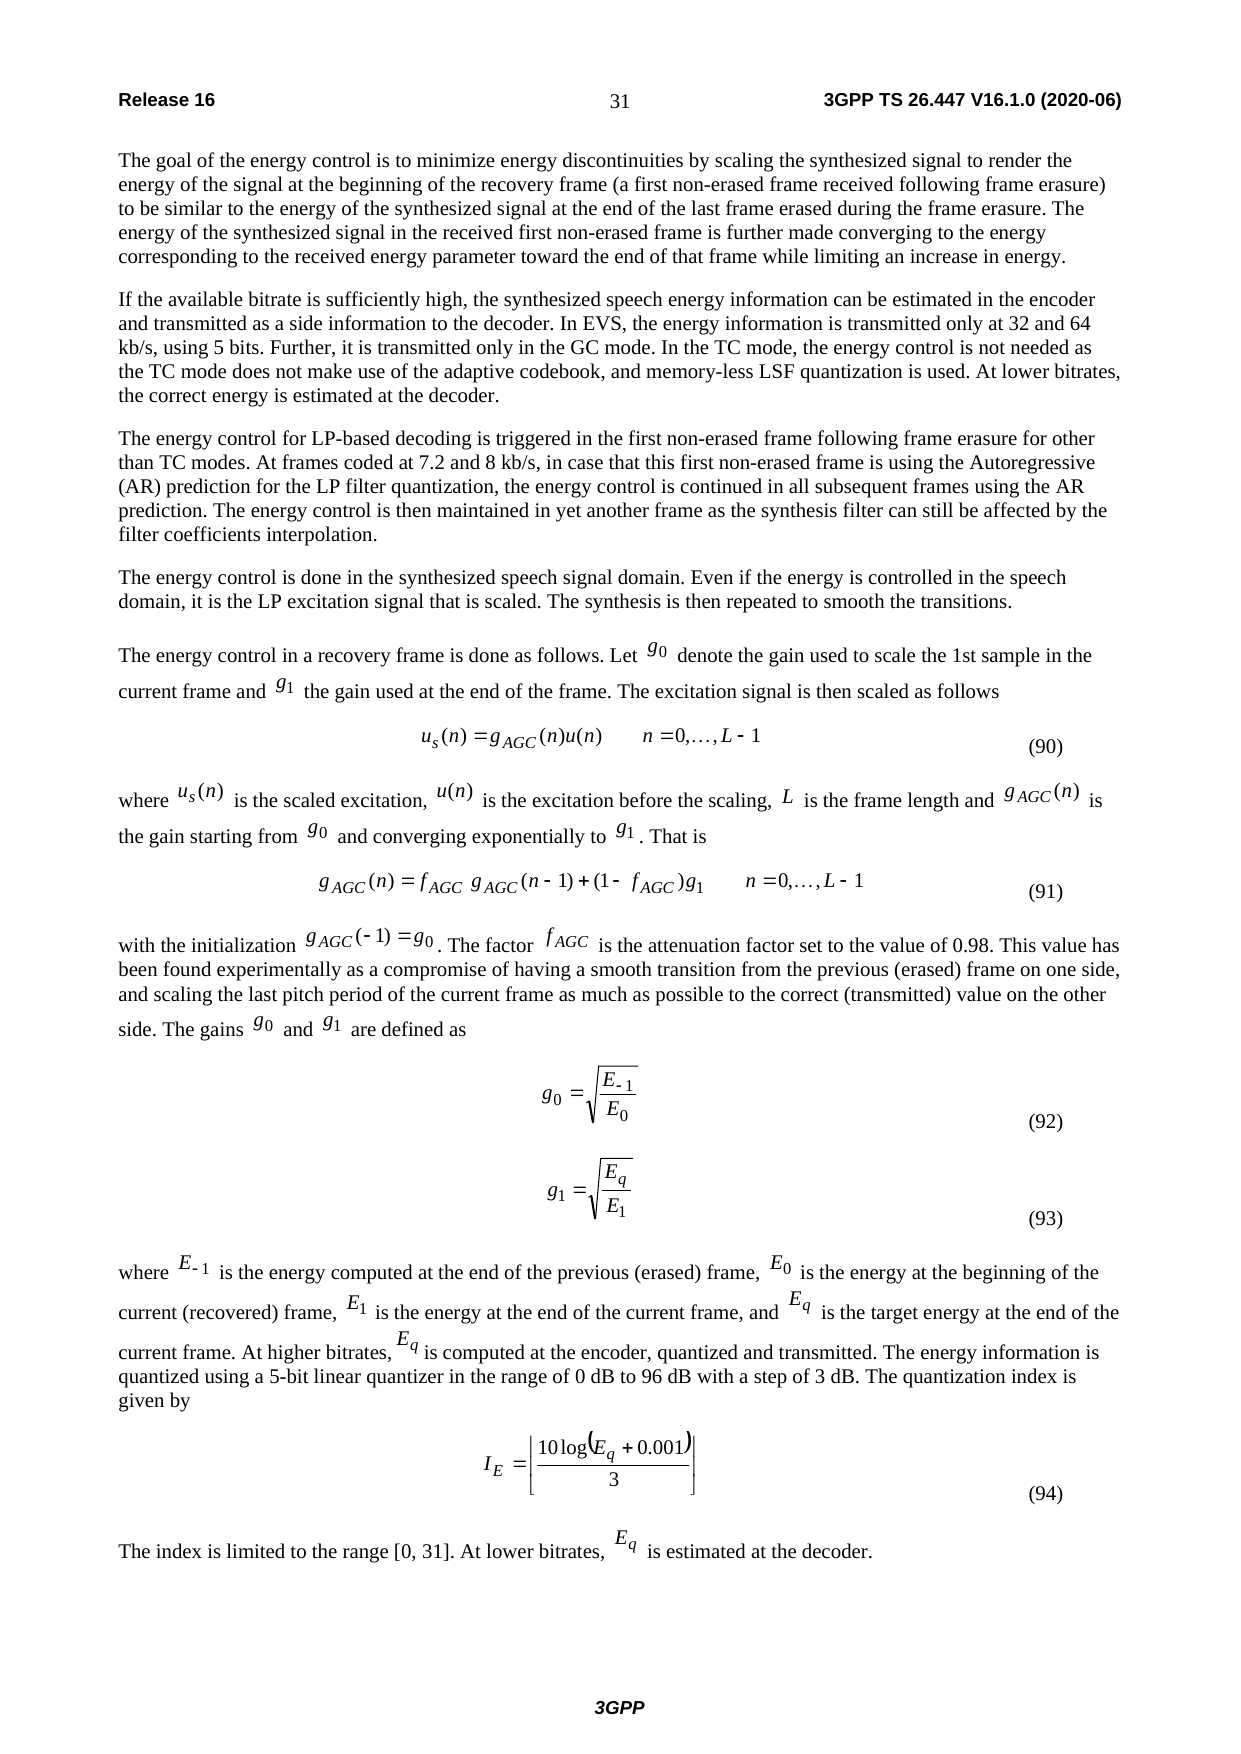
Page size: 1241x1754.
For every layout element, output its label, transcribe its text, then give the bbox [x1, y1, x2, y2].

text The goal of the energy control is to minimize energy discontinuities by scaling the synthesized signal to render the energy of the signal at the beginning of the recovery frame (a first non-erased frame received following frame erasure) to be similar to the energy of the synthesized signal at the end of the last frame erased during the frame erasure. The energy of the synthesized signal in the received first non-erased frame is further made converging to the energy corresponding to the received energy parameter toward the end of that frame while limiting an increase in energy. [118, 147, 1122, 268]
text The energy control for LP-based decoding is triggered in the first non-erased frame following frame erasure for other than TC modes. At frames coded at 7.2 and 8 kb/s, in case that this first non-erased frame is using the Autoregressive (AR) prediction for the LP filter quantization, the energy control is continued in all subsequent frames using the AR prediction. The energy control is then maintained in yet another frame as the synthesis filter can still be affected by the filter coefficients interpolation. [118, 426, 1122, 546]
text The index is limited to the range [0, 31]. At lower bitrates, is estimated at the decoder. [118, 1523, 1122, 1563]
text with the initialization . The factor is the attenuation factor set to the value of 0.98. This value has been found experimentally as a compromise of having a smooth transition from the previous (erased) frame on one side, and scaling the last pitch period of the current frame as much as possible to the correct (transmitted) value on the other side. The gains and are defined as [118, 922, 1122, 1041]
text (93) [118, 1152, 1122, 1230]
text The energy control is done in the synthesized speech signal domain. Even if the energy is controlled in the speech domain, it is the LP excitation signal that is scaled. The synthesis is then repeated to smooth the transitions. [118, 565, 1122, 613]
text where is the scaled excitation, is the excitation before the scaling, is the frame length and is the gain starting from and converging exponentially to . That is [118, 777, 1122, 848]
text (94) [118, 1431, 1122, 1504]
text where is the energy computed at the end of the previous (erased) frame, is the energy at the beginning of the current (recovered) frame, is the energy at the end of the current frame, and is the target energy at the end of the current frame. At higher bitrates,is computed at the encoder, quantized and transmitted. The energy information is quantized using a 5-bit linear quantizer in the range of 0 dB to 96 dB with a step of 3 dB. The quantization index is given by [118, 1248, 1122, 1412]
text If the available bitrate is sufficiently high, the synthesized speech energy information can be estimated in the encoder and transmitted as a side information to the decoder. In EVS, the energy information is transmitted only at 32 and 64 kb/s, using 5 bits. Further, it is transmitted only in the GC mode. In the TC mode, the energy control is not needed as the TC mode does not make use of the adaptive codebook, and memory-less LSF quantization is used. At lower bitrates, the correct energy is estimated at the decoder. [118, 287, 1122, 407]
text (90) [118, 722, 1122, 758]
text (91) [118, 867, 1122, 903]
text (92) [118, 1060, 1122, 1133]
text The energy control in a recovery frame is done as follows. Let denote the gain used to scale the 1st sample in the current frame and the gain used at the end of the frame. The excitation signal is then scaled as follows [118, 632, 1122, 703]
